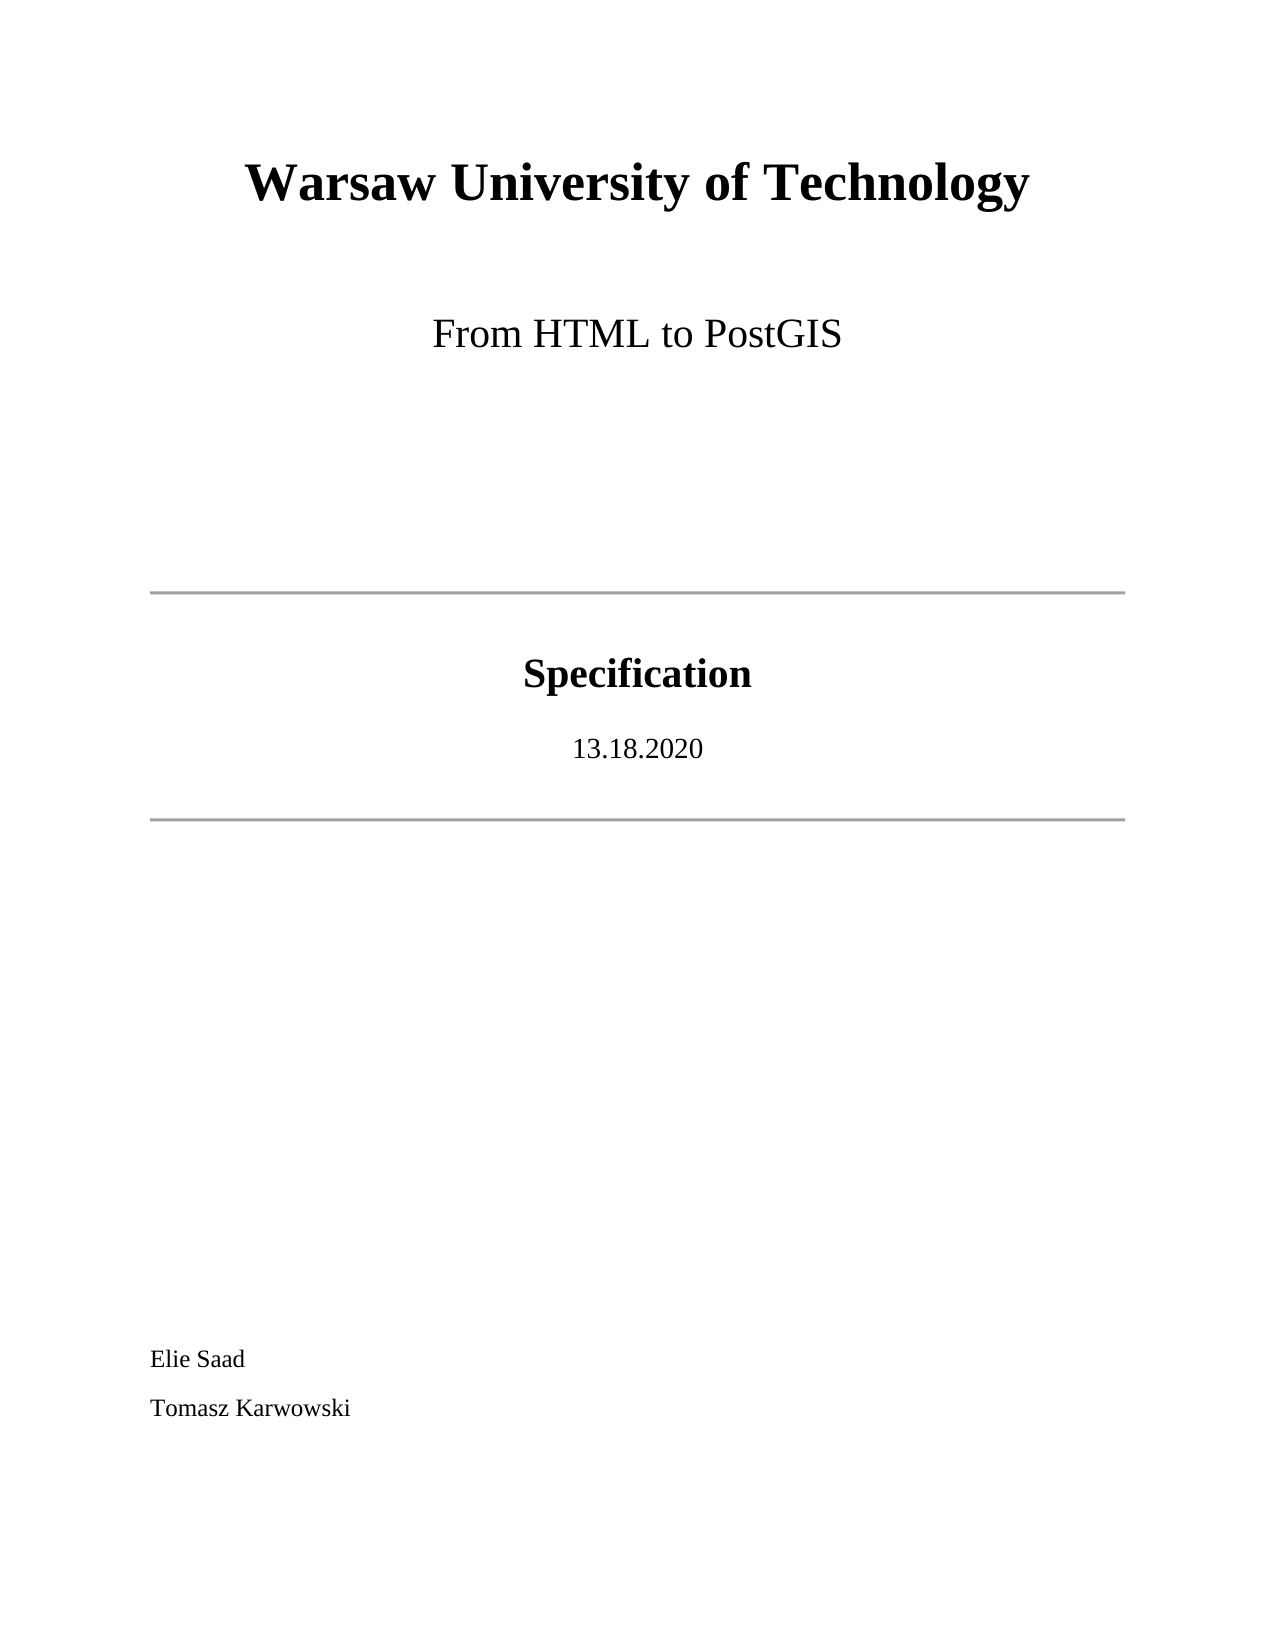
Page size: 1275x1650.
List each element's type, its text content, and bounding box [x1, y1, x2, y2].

text Elie Saad [150, 1344, 1125, 1372]
text 13.18.2020 [150, 731, 1125, 764]
text Specification [150, 648, 1125, 696]
text Warsaw University of Technology [150, 150, 1125, 303]
text Tomasz Karwowski [150, 1393, 1125, 1422]
text From HTML to PostGIS [150, 309, 1125, 357]
